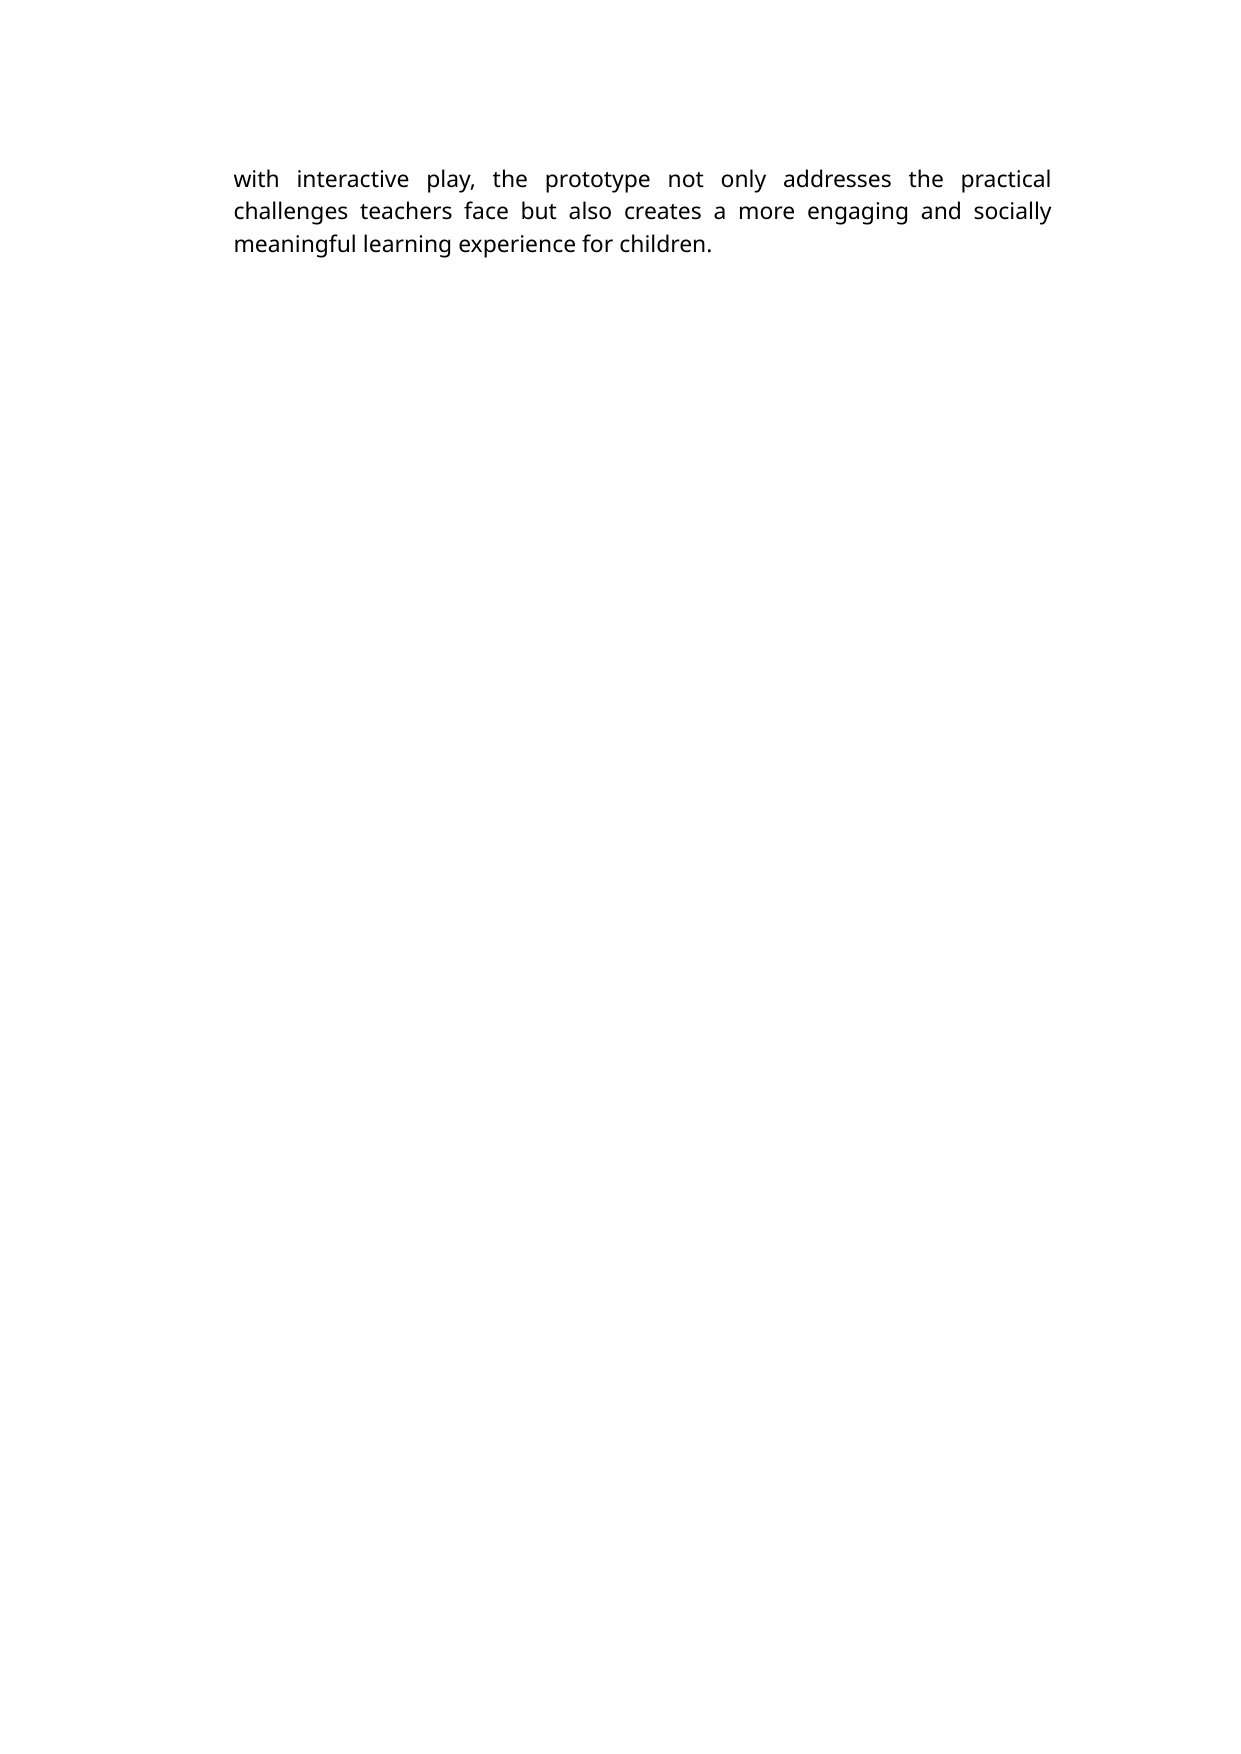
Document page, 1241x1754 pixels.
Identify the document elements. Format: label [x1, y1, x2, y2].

list [233, 162, 1053, 259]
